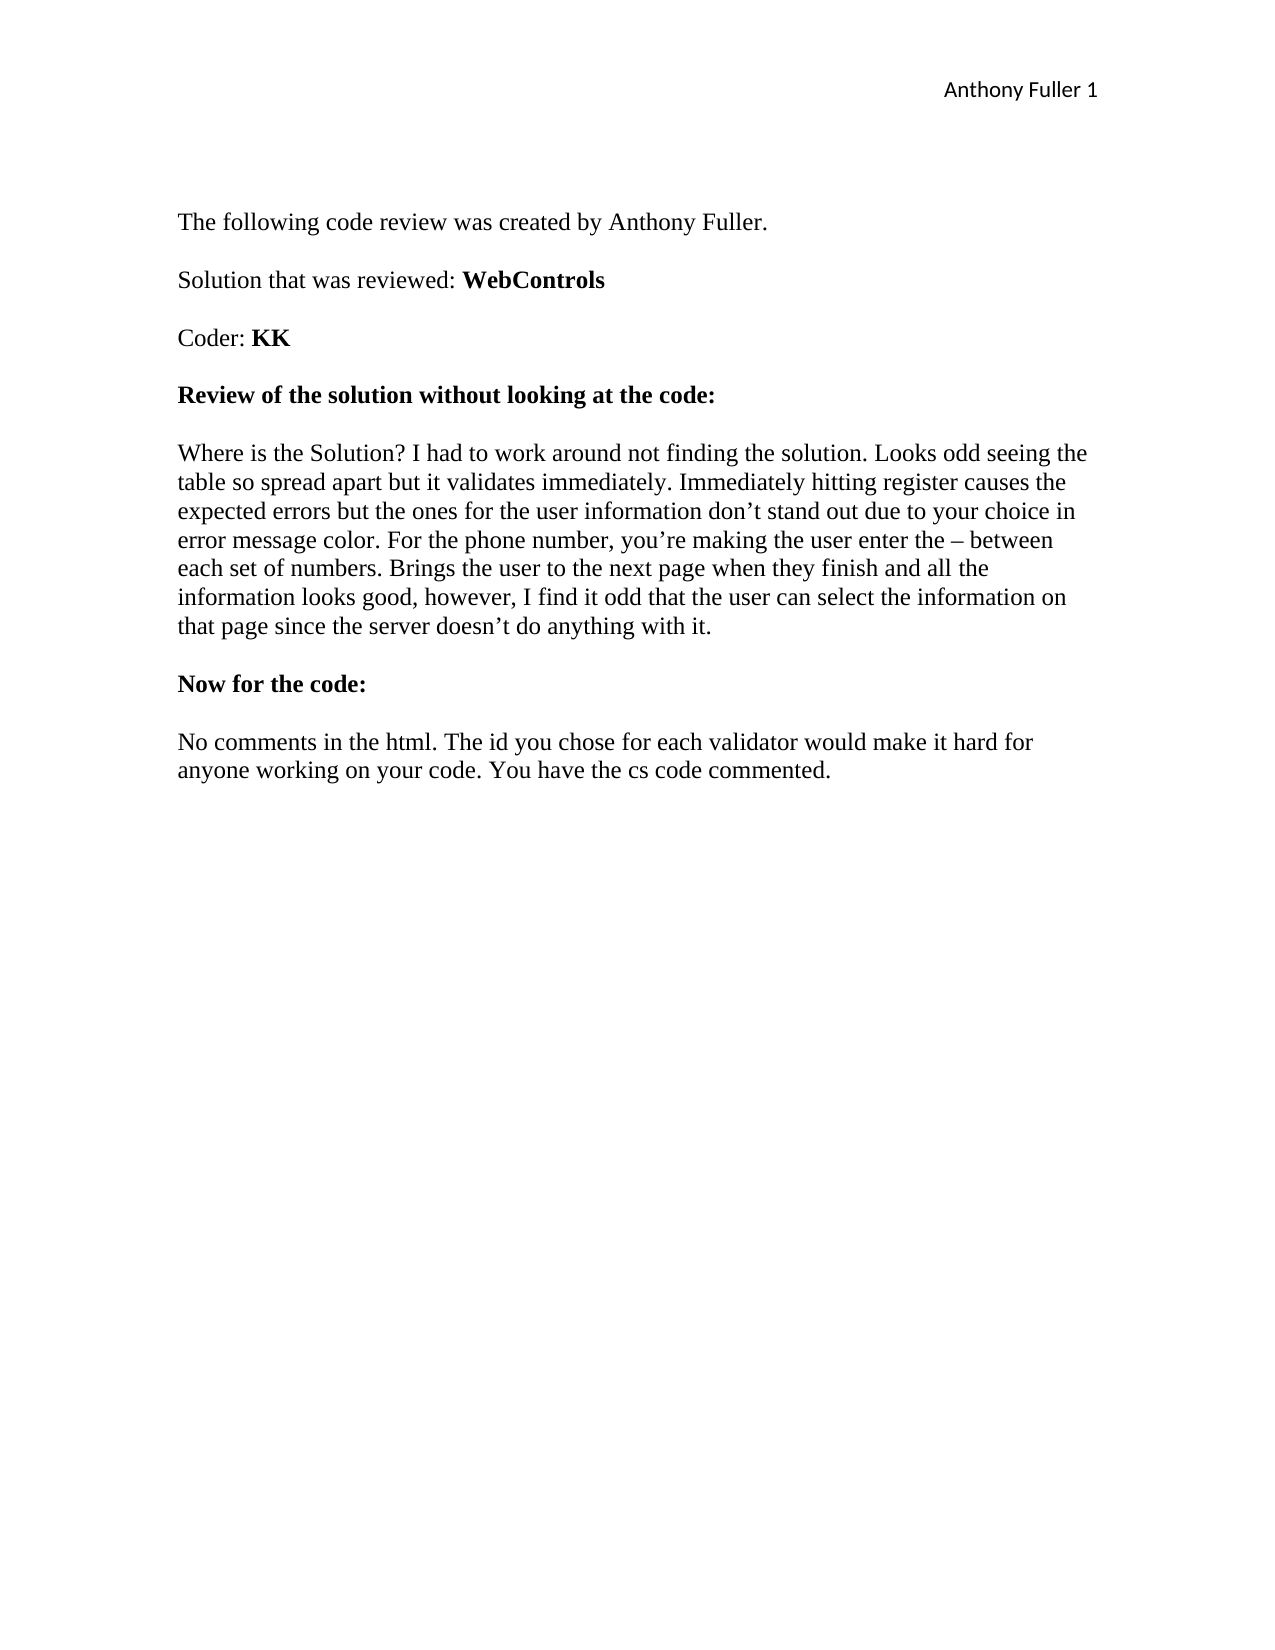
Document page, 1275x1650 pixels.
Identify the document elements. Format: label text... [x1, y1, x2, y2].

text Coder: KK [177, 323, 1098, 351]
text The following code review was created by Anthony Fuller. [177, 207, 1098, 236]
text Now for the code: [177, 669, 1098, 698]
text Where is the Solution? I had to work around not finding the solution. Looks odd seeing the table so spread apart but it validates immediately. Immediately hitting register causes the expected errors but the ones for the user information don’t stand out due to your choice in error message color. For the phone number, you’re making the user enter the – between each set of numbers. Brings the user to the next page when they finish and all the information looks good, however, I find it odd that the user can select the information on that page since the server doesn’t do anything with it. [177, 438, 1098, 640]
text Solution that was reviewed: WebControls [177, 265, 1098, 293]
text No comments in the html. The id you chose for each validator would make it hard for anyone working on your code. You have the cs code commented. [177, 727, 1098, 784]
text Review of the solution without looking at the code: [177, 381, 1098, 409]
